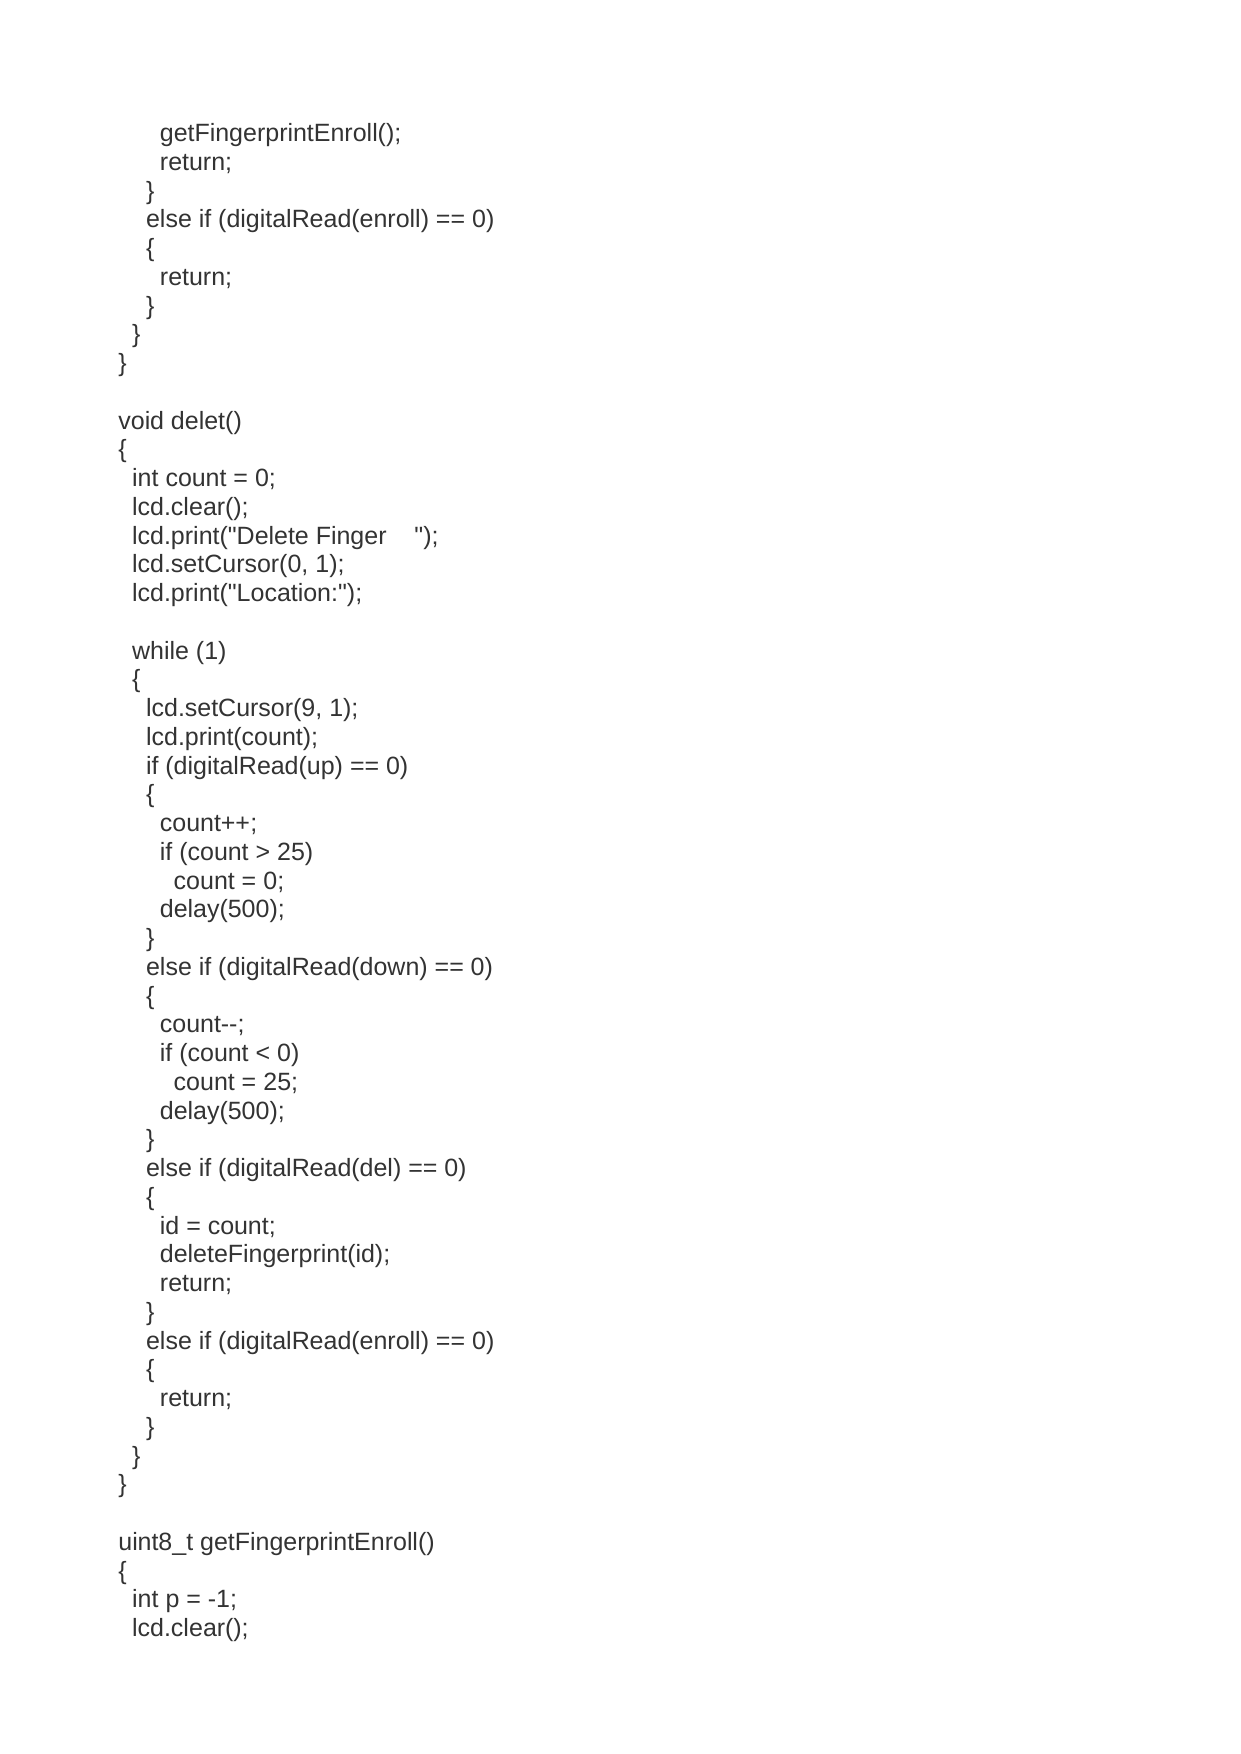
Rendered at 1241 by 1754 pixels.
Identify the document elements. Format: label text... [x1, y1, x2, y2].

text } [118, 1297, 1181, 1326]
text { [118, 1182, 1181, 1211]
text lcd.setCursor(0, 1); [118, 549, 1181, 578]
text } [118, 1412, 1181, 1441]
text count = 0; [118, 866, 1181, 894]
text { [118, 233, 1181, 262]
text int p = -1; [118, 1584, 1181, 1613]
text } [118, 1469, 1181, 1498]
text { [118, 779, 1181, 808]
text { [118, 1556, 1181, 1584]
text { [118, 664, 1181, 693]
text } [118, 319, 1181, 348]
text } [118, 291, 1181, 319]
text } [118, 1124, 1181, 1153]
text lcd.clear(); [118, 492, 1181, 521]
text if (count < 0) [118, 1038, 1181, 1067]
text count = 25; [118, 1067, 1181, 1096]
text int count = 0; [118, 463, 1181, 492]
text lcd.clear(); [118, 1613, 1181, 1642]
text if (digitalRead(up) == 0) [118, 751, 1181, 779]
text count--; [118, 1009, 1181, 1038]
text { [118, 1354, 1181, 1383]
text uint8_t getFingerprintEnroll() [118, 1527, 1181, 1556]
text lcd.print(count); [118, 722, 1181, 751]
text else if (digitalRead(enroll) == 0) [118, 1326, 1181, 1354]
text else if (digitalRead(down) == 0) [118, 952, 1181, 981]
text lcd.setCursor(9, 1); [118, 693, 1181, 722]
text { [118, 981, 1181, 1009]
text lcd.print("Delete Finger "); [118, 521, 1181, 549]
text void delet() [118, 406, 1181, 434]
text id = count; [118, 1211, 1181, 1239]
text return; [118, 147, 1181, 176]
text } [118, 923, 1181, 952]
text while (1) [118, 636, 1181, 664]
text else if (digitalRead(del) == 0) [118, 1153, 1181, 1182]
text lcd.print("Location:"); [118, 578, 1181, 607]
text return; [118, 1383, 1181, 1412]
text } [118, 1441, 1181, 1469]
text delay(500); [118, 894, 1181, 923]
text deleteFingerprint(id); [118, 1239, 1181, 1268]
text } [118, 348, 1181, 377]
text count++; [118, 808, 1181, 837]
text else if (digitalRead(enroll) == 0) [118, 204, 1181, 233]
text getFingerprintEnroll(); [118, 118, 1181, 147]
text return; [118, 262, 1181, 291]
text delay(500); [118, 1096, 1181, 1124]
text if (count > 25) [118, 837, 1181, 866]
text return; [118, 1268, 1181, 1297]
text { [118, 434, 1181, 463]
text } [118, 176, 1181, 204]
